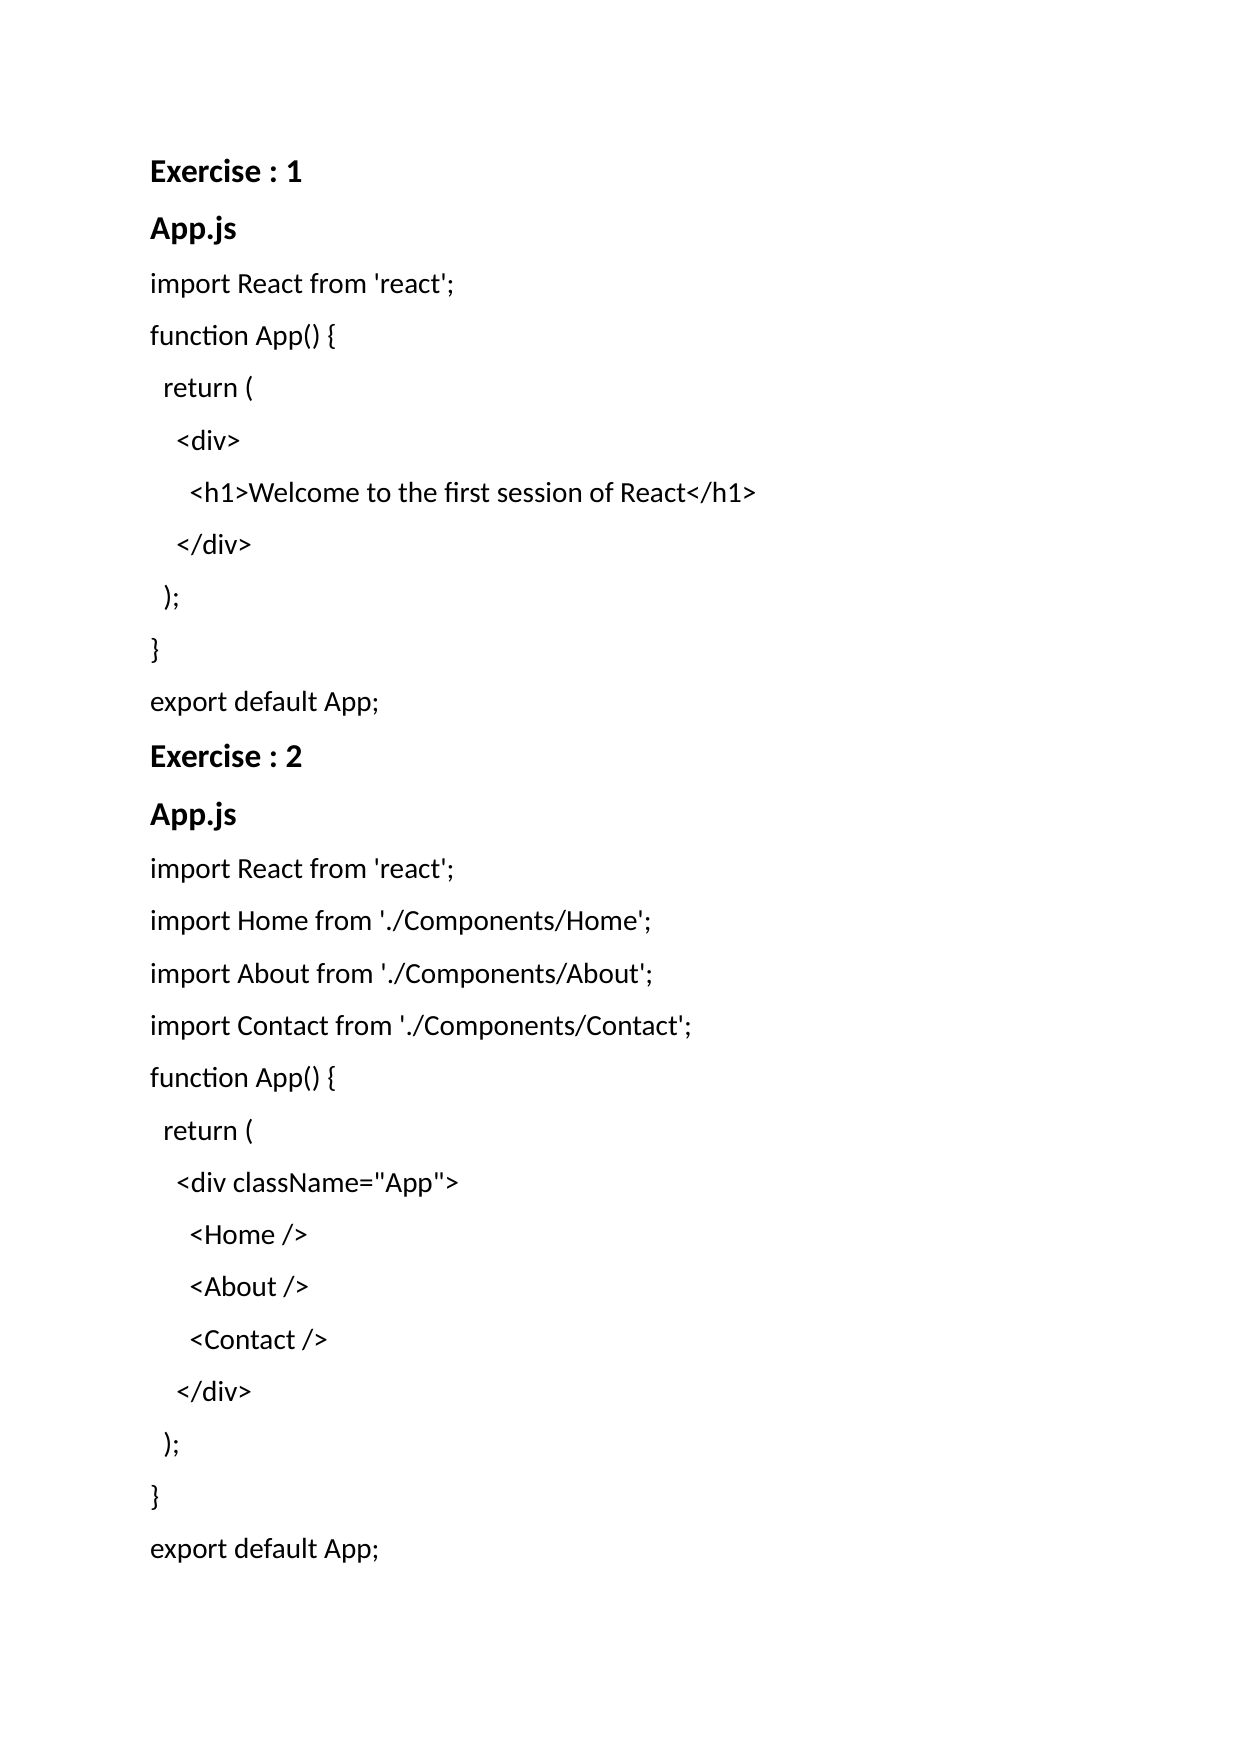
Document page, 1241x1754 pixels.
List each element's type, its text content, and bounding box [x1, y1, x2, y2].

text import Contact from './Components/Contact'; [150, 1007, 1090, 1043]
text App.js [150, 207, 1090, 248]
text return ( [150, 1112, 1090, 1147]
text <Contact /> [150, 1321, 1090, 1356]
text </div> [150, 526, 1090, 562]
text export default App; [150, 1530, 1090, 1566]
text function App() { [150, 1059, 1090, 1095]
text function App() { [150, 317, 1090, 353]
text Exercise : 2 [150, 735, 1090, 776]
text import React from 'react'; [150, 265, 1090, 300]
text } [150, 1478, 1090, 1513]
text </div> [150, 1373, 1090, 1409]
text <div className="App"> [150, 1164, 1090, 1199]
text Exercise : 1 [150, 150, 1090, 191]
text <h1>Welcome to the first session of React</h1> [150, 474, 1090, 509]
text App.js [150, 793, 1090, 833]
text <div> [150, 422, 1090, 457]
text <Home /> [150, 1216, 1090, 1252]
text import Home from './Components/Home'; [150, 902, 1090, 938]
text export default App; [150, 683, 1090, 719]
text ); [150, 578, 1090, 614]
text } [150, 631, 1090, 666]
text import About from './Components/About'; [150, 955, 1090, 990]
text ); [150, 1425, 1090, 1461]
text return ( [150, 369, 1090, 405]
text import React from 'react'; [150, 850, 1090, 886]
text <About /> [150, 1268, 1090, 1304]
